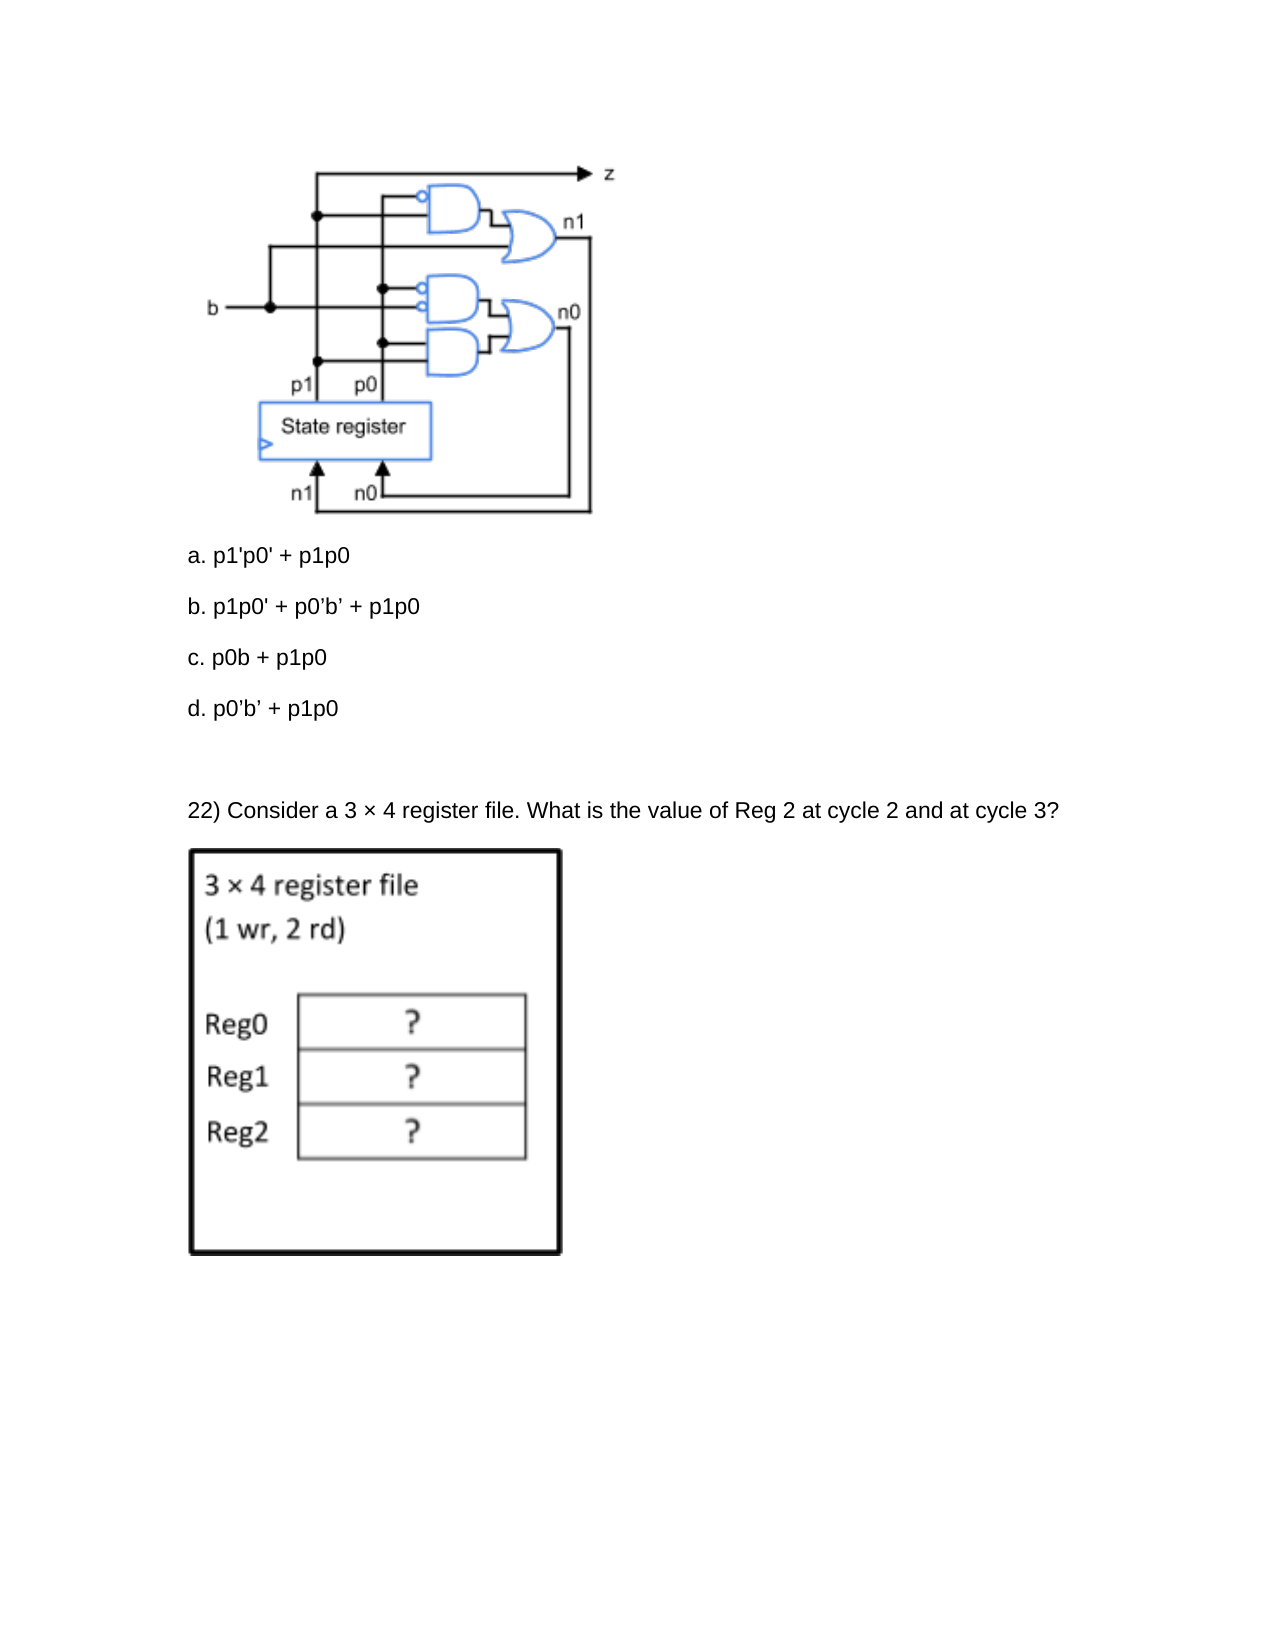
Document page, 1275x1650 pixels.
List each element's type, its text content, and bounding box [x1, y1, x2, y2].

text c. p0b + p1p0 [187, 644, 1087, 670]
text a. p1'p0' + p1p0 [187, 542, 1087, 568]
text b. p1p0' + p0’b’ + p1p0 [187, 593, 1087, 619]
picture [187, 150, 638, 518]
text 22) Consider a 3 × 4 register file. What is the value of Reg 2 at cycle 2 and at cycle 3? [187, 797, 1087, 823]
picture [187, 848, 563, 1256]
text d. p0’b’ + p1p0 [187, 695, 1087, 721]
